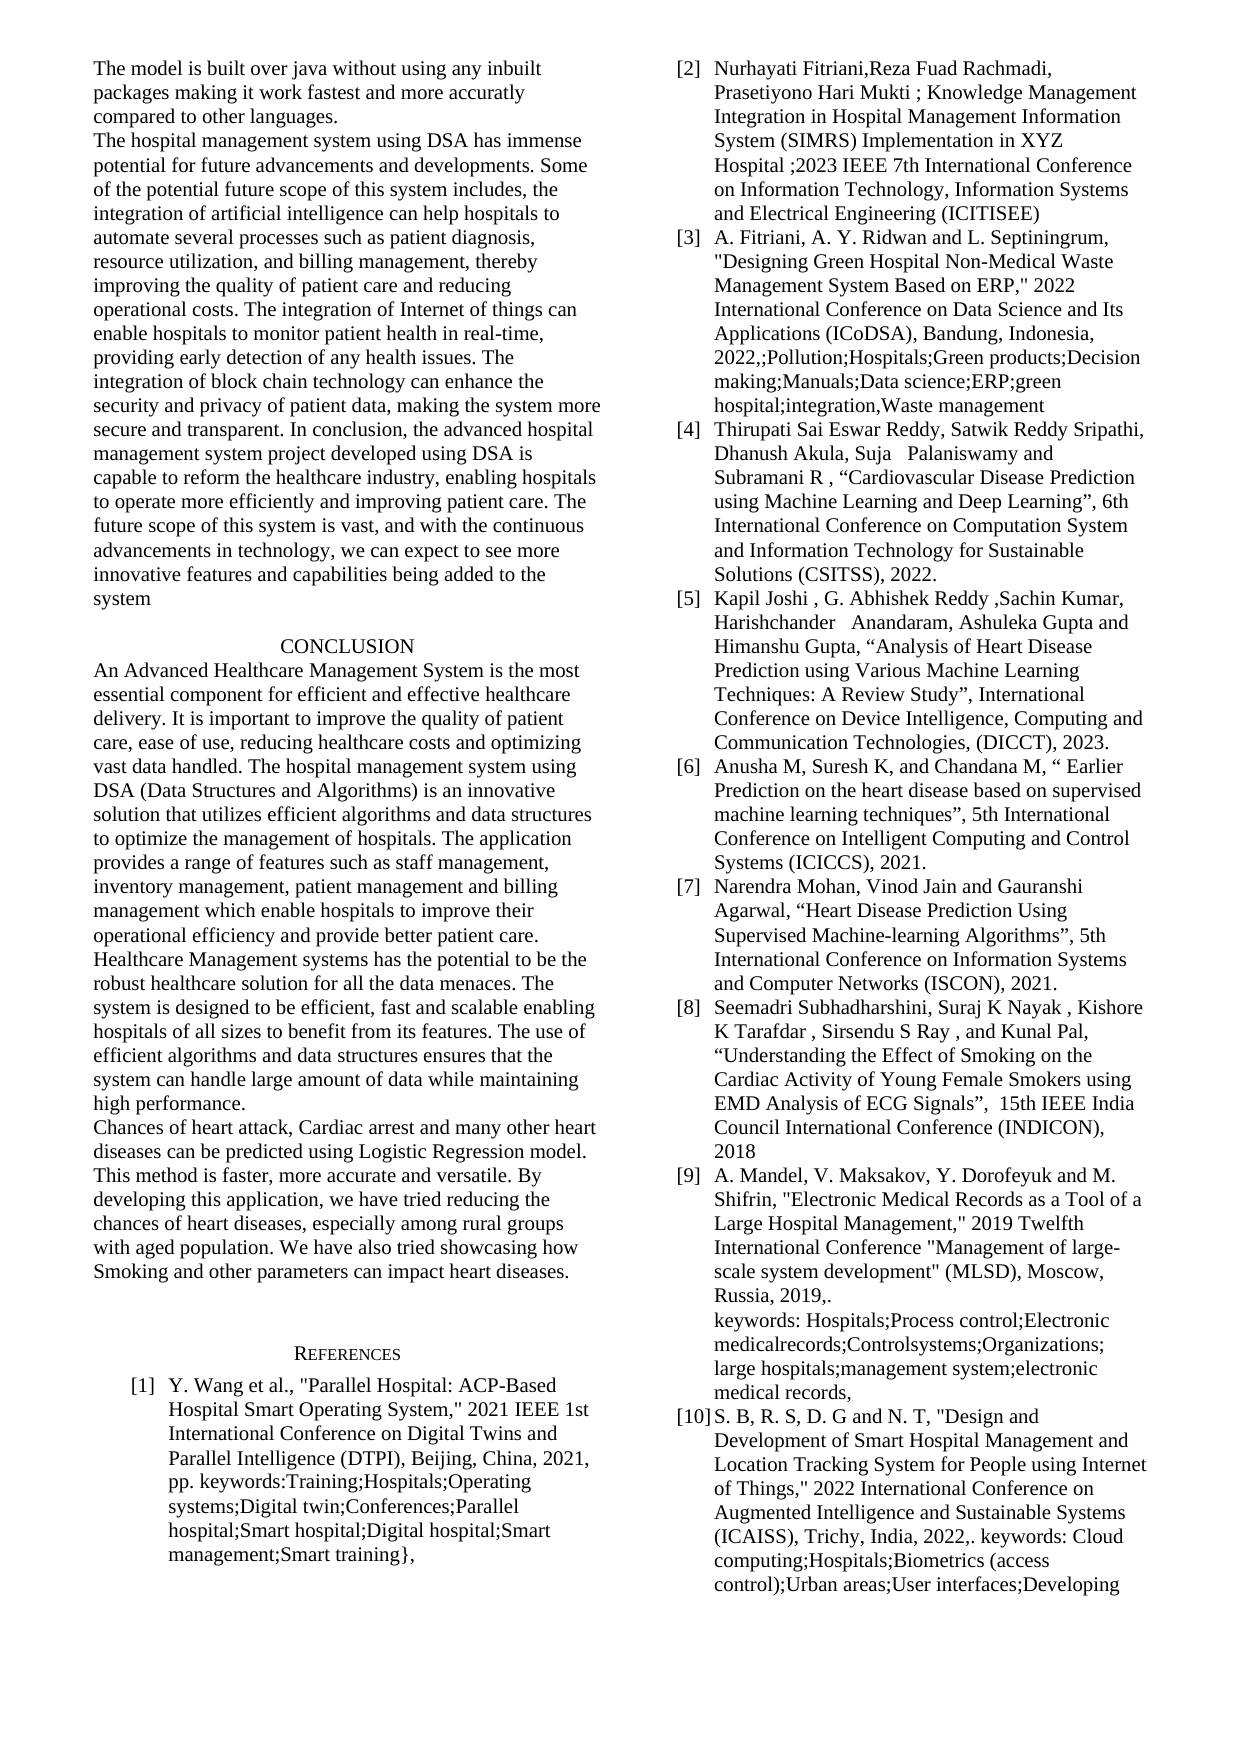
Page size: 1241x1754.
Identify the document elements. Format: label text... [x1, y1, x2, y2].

list Y. Wang et al., "Parallel Hospital: ACP-Based Hospital Smart Operating System," 2021 IEEE 1st International Conference on Digital Twins and Parallel Intelligence (DTPI), Beijing, China, 2021, pp. keywords:Training;Hospitals;Operating systems;Digital twin;Conferences;Parallel hospital;Smart hospital;Digital hospital;Smart management;Smart training}, [131, 1373, 601, 1566]
list A. Mandel, V. Maksakov, Y. Dorofeyuk and M. Shifrin, "Electronic Medical Records as a Tool of a Large Hospital Management," 2019 Twelfth International Conference "Management of large-scale system development" (MLSD), Moscow, Russia, 2019,. [676, 1163, 1147, 1307]
list Nurhayati Fitriani,Reza Fuad Rachmadi, Prasetiyono Hari Mukti ; Knowledge Management Integration in Hospital Management Information System (SIMRS) Implementation in XYZ Hospital ;2023 IEEE 7th International Conference on Information Technology, Information Systems and Electrical Engineering (ICITISEE) [676, 56, 1147, 225]
text Chances of heart attack, Cardiac arrest and many other heart diseases can be predicted using Logistic Regression model. This method is faster, more accurate and versatile. By developing this application, we have tried reducing the chances of heart diseases, especially among rural groups with aged population. We have also tried showcasing how Smoking and other parameters can impact heart diseases. [93, 1115, 601, 1283]
list Seemadri Subhadharshini, Suraj K Nayak , Kishore K Tarafdar , Sirsendu S Ray , and Kunal Pal, “Understanding the Effect of Smoking on the Cardiac Activity of Young Female Smokers using EMD Analysis of ECG Signals”, 15th IEEE India Council International Conference (INDICON), 2018 [676, 995, 1147, 1163]
text The model is built over java without using any inbuilt packages making it work fastest and more accuratly compared to other languages. [93, 56, 601, 128]
text CONCLUSION [93, 634, 601, 658]
list Thirupati Sai Eswar Reddy, Satwik Reddy Sripathi, Dhanush Akula, Suja Palaniswamy and Subramani R , “Cardiovascular Disease Prediction using Machine Learning and Deep Learning”, 6th International Conference on Computation System and Information Technology for Sustainable Solutions (CSITSS), 2022. [676, 417, 1147, 586]
subtitle References [93, 1341, 601, 1365]
list Kapil Joshi , G. Abhishek Reddy ,Sachin Kumar, Harishchander Anandaram, Ashuleka Gupta and Himanshu Gupta, “Analysis of Heart Disease Prediction using Various Machine Learning Techniques: A Review Study”, International Conference on Device Intelligence, Computing and [676, 586, 1147, 730]
list large hospitals;management system;electronic medical records, [714, 1356, 1147, 1404]
text An Advanced Healthcare Management System is the most essential component for efficient and effective healthcare delivery. It is important to improve the quality of patient care, ease of use, reducing healthcare costs and optimizing vast data handled. The hospital management system using DSA (Data Structures and Algorithms) is an innovative solution that utilizes efficient algorithms and data structures to optimize the management of hospitals. The application provides a range of features such as staff management, inventory management, patient management and billing management which enable hospitals to improve their operational efficiency and provide better patient care. Healthcare Management systems has the potential to be the robust healthcare solution for all the data menaces. The system is designed to be efficient, fast and scalable enabling hospitals of all sizes to benefit from its features. The use of efficient algorithms and data structures ensures that the system can handle large amount of data while maintaining high performance. [93, 658, 601, 1115]
list Communication Technologies, (DICCT), 2023. [714, 730, 1147, 754]
list Narendra Mohan, Vinod Jain and Gauranshi Agarwal, “Heart Disease Prediction Using Supervised Machine-learning Algorithms”, 5th International Conference on Information Systems and Computer Networks (ISCON), 2021. [676, 874, 1147, 995]
list Anusha M, Suresh K, and Chandana M, “ Earlier Prediction on the heart disease based on supervised machine learning techniques”, 5th International Conference on Intelligent Computing and Control Systems (ICICCS), 2021. [676, 754, 1147, 874]
list keywords: Hospitals;Process control;Electronic medicalrecords;Controlsystems;Organizations; [714, 1307, 1147, 1356]
text The hospital management system using DSA has immense potential for future advancements and developments. Some of the potential future scope of this system includes, the integration of artificial intelligence can help hospitals to automate several processes such as patient diagnosis, resource utilization, and billing management, thereby improving the quality of patient care and reducing operational costs. The integration of Internet of things can enable hospitals to monitor patient health in real-time, providing early detection of any health issues. The integration of block chain technology can enhance the security and privacy of patient data, making the system more secure and transparent. In conclusion, the advanced hospital management system project developed using DSA is capable to reform the healthcare industry, enabling hospitals to operate more efficiently and improving patient care. The future scope of this system is vast, and with the continuous advancements in technology, we can expect to see more innovative features and capabilities being added to the system [93, 128, 601, 610]
list A. Fitriani, A. Y. Ridwan and L. Septiningrum, "Designing Green Hospital Non-Medical Waste Management System Based on ERP," 2022 International Conference on Data Science and Its Applications (ICoDSA), Bandung, Indonesia, 2022,;Pollution;Hospitals;Green products;Decision making;Manuals;Data science;ERP;green hospital;integration,Waste management [676, 225, 1147, 417]
